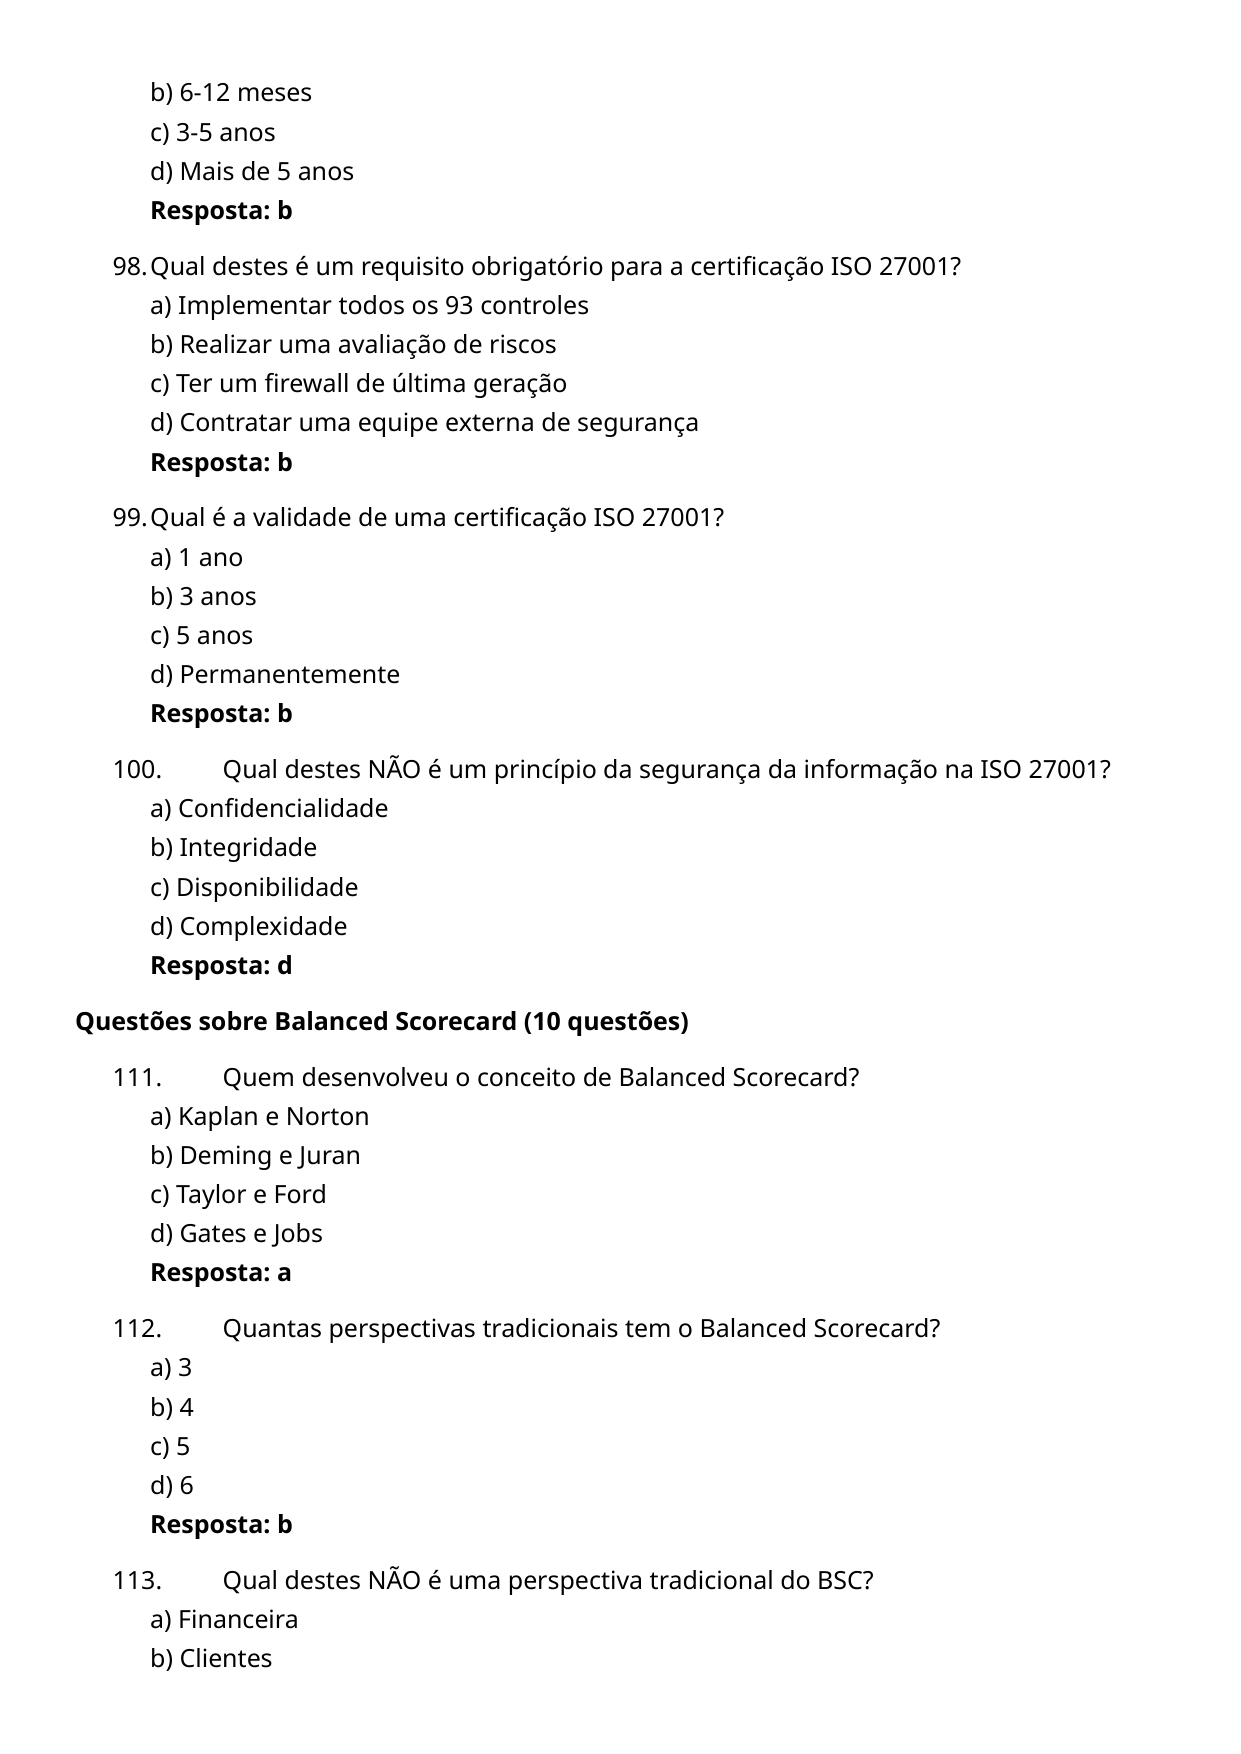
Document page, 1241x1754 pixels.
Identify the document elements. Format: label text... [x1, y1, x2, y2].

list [112, 1562, 1165, 1675]
list Qual destes é um requisito obrigatório para a certificação ISO 27001? a) Implementar todos os 93 controles b) Realizar uma avaliação de riscos c) Ter um firewall de última geração d) Contratar uma equipe externa de segurança Resposta: b [112, 248, 1165, 478]
text Questões sobre Balanced Scorecard (10 questões) [75, 1003, 1165, 1037]
list Qual é a validade de uma certificação ISO 27001? a) 1 ano b) 3 anos c) 5 anos d) Permanentemente Resposta: b [112, 500, 1165, 730]
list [112, 75, 1165, 227]
list Qual destes NÃO é um princípio da segurança da informação na ISO 27001? a) Confidencialidade b) Integridade c) Disponibilidade d) Complexidade Resposta: d [112, 752, 1165, 982]
list Quantas perspectivas tradicionais tem o Balanced Scorecard? a) 3 b) 4 c) 5 d) 6 Resposta: b [112, 1311, 1165, 1541]
list Quem desenvolveu o conceito de Balanced Scorecard? a) Kaplan e Norton b) Deming e Juran c) Taylor e Ford d) Gates e Jobs Resposta: a [112, 1059, 1165, 1289]
